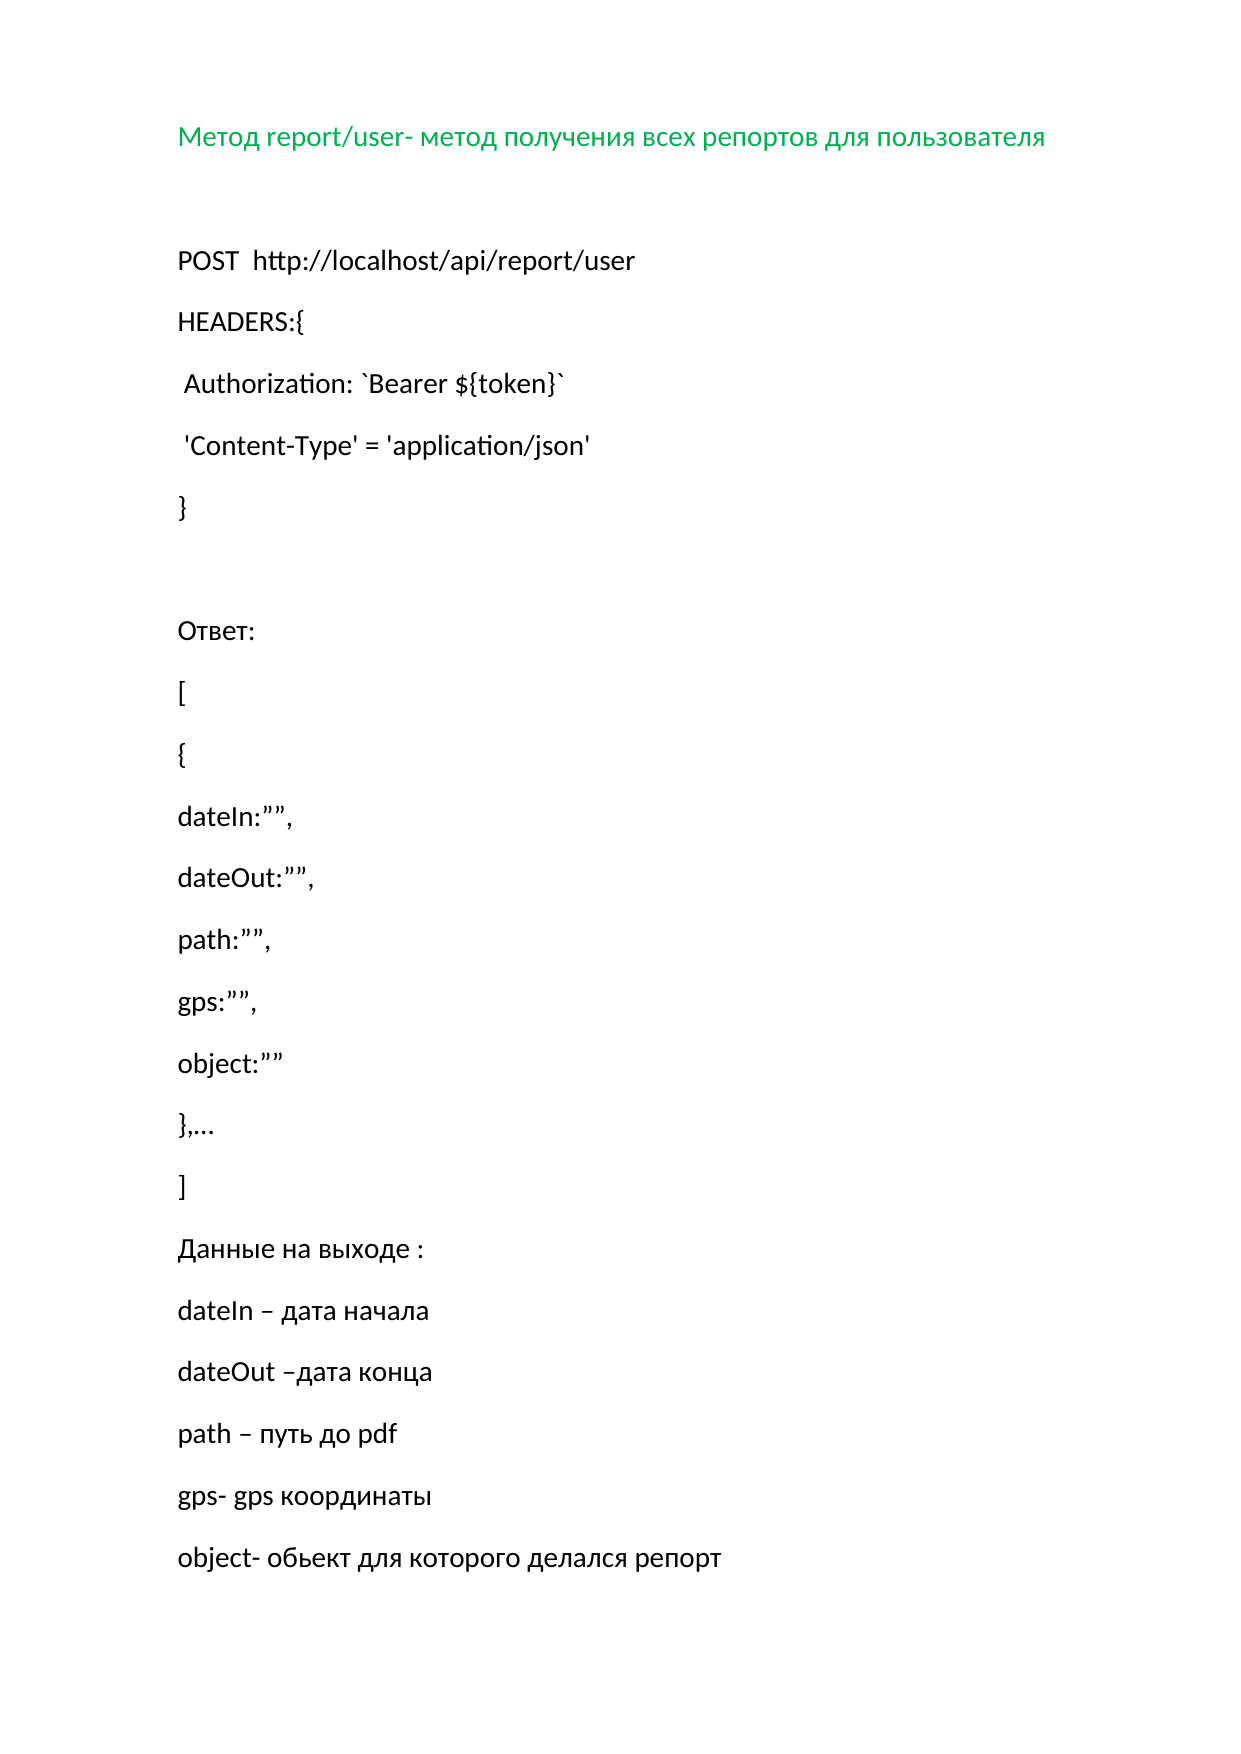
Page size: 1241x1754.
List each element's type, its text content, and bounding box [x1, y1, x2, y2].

text HEADERS:{ [177, 303, 1152, 339]
text { [177, 736, 1152, 771]
text dateOut:””, [177, 859, 1152, 895]
text dateIn:””, [177, 798, 1152, 833]
text Authorization: `Bearer ${token}` [177, 365, 1152, 401]
text ] [177, 1168, 1152, 1204]
text gps- gps координаты [177, 1477, 1152, 1513]
text } [177, 489, 1152, 524]
text dateOut –дата конца [177, 1353, 1152, 1389]
text POST http://localhost/api/report/user [177, 242, 1152, 277]
text Данные на выходе : [177, 1230, 1152, 1266]
text 'Content-Type' = 'application/json' [177, 427, 1152, 463]
text path – путь до pdf [177, 1415, 1152, 1451]
text },… [177, 1106, 1152, 1142]
text Метод report/user- метод получения всех репортов для пользователя [177, 118, 1152, 154]
text path:””, [177, 921, 1152, 957]
text dateIn – дата начала [177, 1292, 1152, 1327]
text [ [177, 674, 1152, 710]
text Ответ: [177, 612, 1152, 648]
text object:”” [177, 1045, 1152, 1080]
text gps:””, [177, 983, 1152, 1018]
text object- обьект для которого делался репорт [177, 1539, 1152, 1574]
